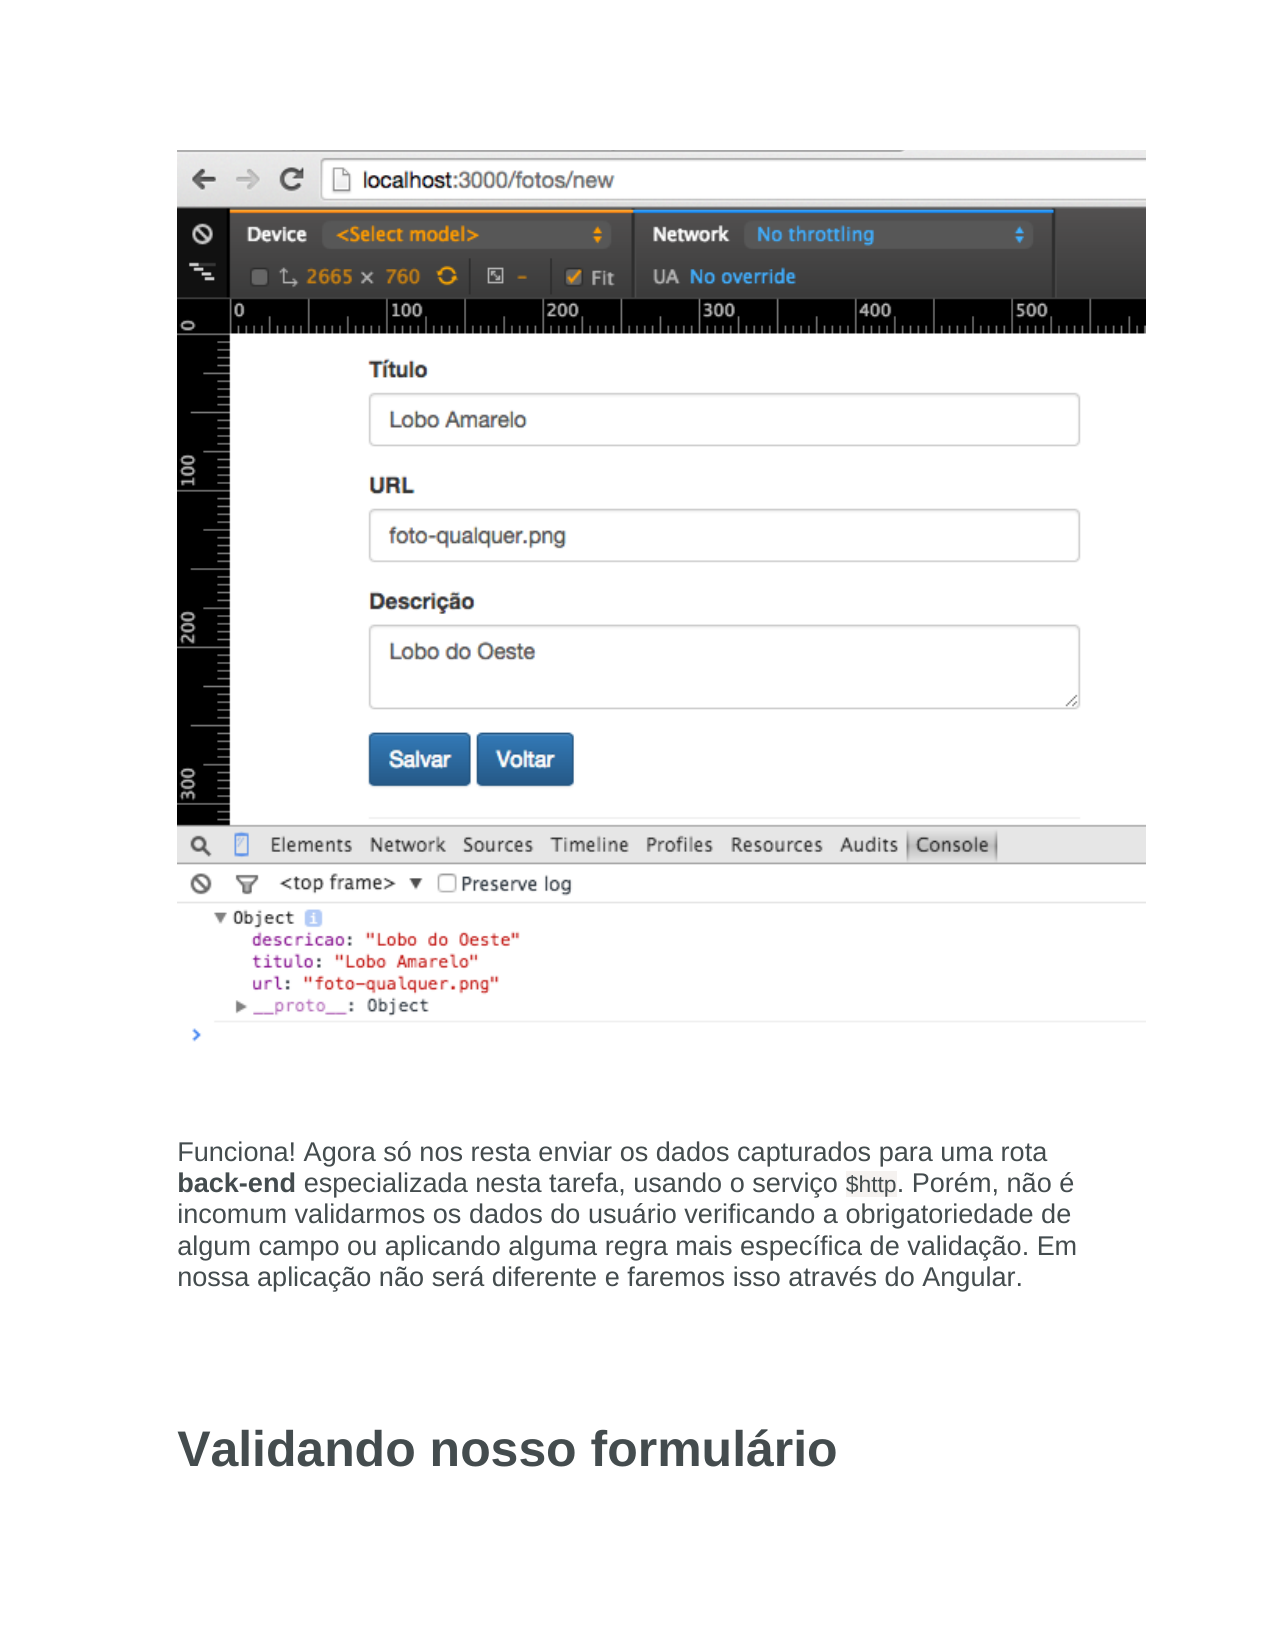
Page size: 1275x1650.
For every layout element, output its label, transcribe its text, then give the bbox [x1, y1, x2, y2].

text Funciona! Agora só nos resta enviar os dados capturados para uma rota back-end especializada nesta tarefa, usando o serviço $http. Porém, não é incomum validarmos os dados do usuário verificando a obrigatoriedade de algum campo ou aplicando alguma regra mais específica de validação. Em nossa aplicação não será diferente e faremos isso através do Angular. [177, 1136, 1098, 1292]
picture [177, 150, 1146, 1068]
subtitle Validando nosso formulário [177, 1419, 1098, 1477]
